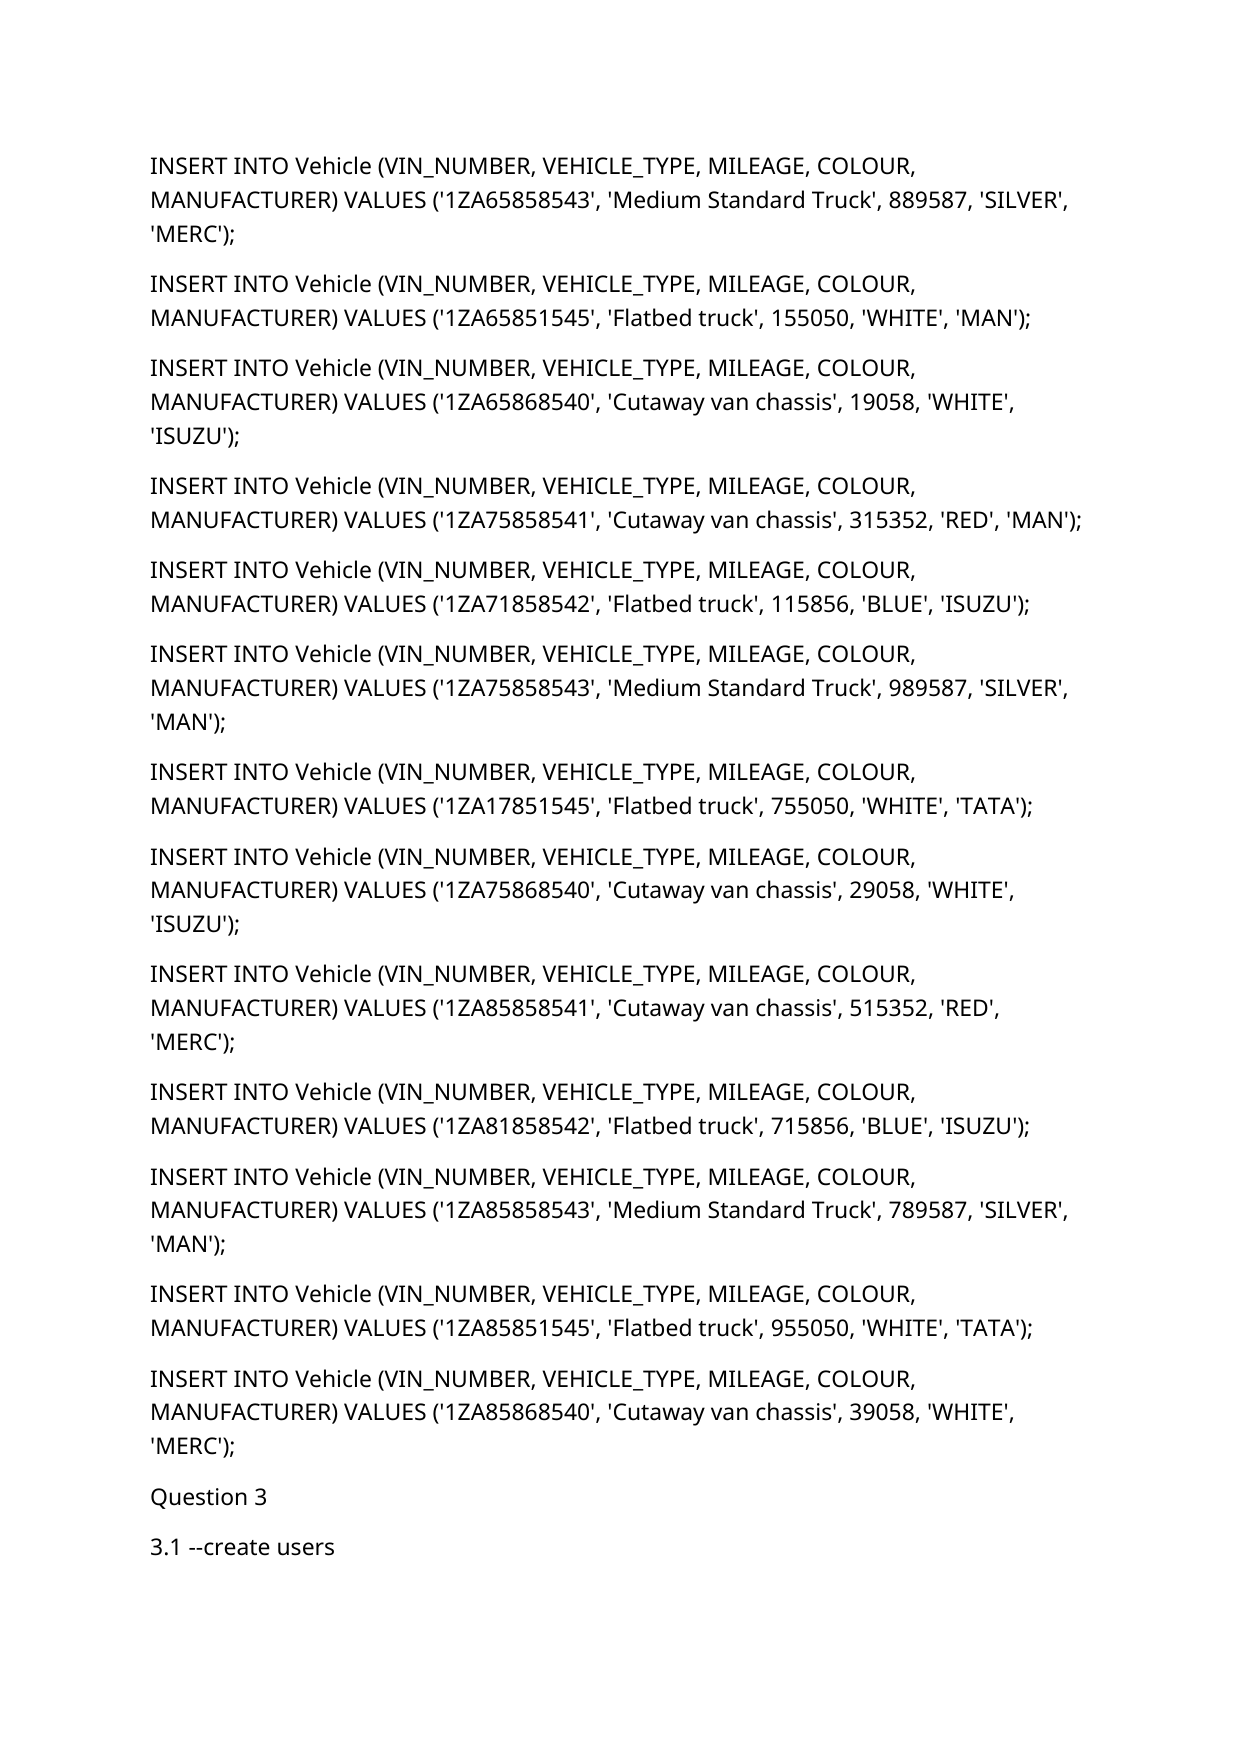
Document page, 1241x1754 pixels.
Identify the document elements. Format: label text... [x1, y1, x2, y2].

text INSERT INTO Vehicle (VIN_NUMBER, VEHICLE_TYPE, MILEAGE, COLOUR, MANUFACTURER) VALUES ('1ZA75858541', 'Cutaway van chassis', 315352, 'RED', 'MAN'); [150, 470, 1090, 535]
text INSERT INTO Vehicle (VIN_NUMBER, VEHICLE_TYPE, MILEAGE, COLOUR, MANUFACTURER) VALUES ('1ZA85858541', 'Cutaway van chassis', 515352, 'RED', 'MERC'); [150, 958, 1090, 1057]
text INSERT INTO Vehicle (VIN_NUMBER, VEHICLE_TYPE, MILEAGE, COLOUR, MANUFACTURER) VALUES ('1ZA71858542', 'Flatbed truck', 115856, 'BLUE', 'ISUZU'); [150, 554, 1090, 619]
text INSERT INTO Vehicle (VIN_NUMBER, VEHICLE_TYPE, MILEAGE, COLOUR, MANUFACTURER) VALUES ('1ZA85858543', 'Medium Standard Truck', 789587, 'SILVER', 'MAN'); [150, 1160, 1090, 1259]
text INSERT INTO Vehicle (VIN_NUMBER, VEHICLE_TYPE, MILEAGE, COLOUR, MANUFACTURER) VALUES ('1ZA85851545', 'Flatbed truck', 955050, 'WHITE', 'TATA'); [150, 1278, 1090, 1343]
text Question 3 [150, 1480, 1090, 1512]
text INSERT INTO Vehicle (VIN_NUMBER, VEHICLE_TYPE, MILEAGE, COLOUR, MANUFACTURER) VALUES ('1ZA65858543', 'Medium Standard Truck', 889587, 'SILVER', 'MERC'); [150, 150, 1090, 249]
text INSERT INTO Vehicle (VIN_NUMBER, VEHICLE_TYPE, MILEAGE, COLOUR, MANUFACTURER) VALUES ('1ZA75858543', 'Medium Standard Truck', 989587, 'SILVER', 'MAN'); [150, 638, 1090, 737]
text INSERT INTO Vehicle (VIN_NUMBER, VEHICLE_TYPE, MILEAGE, COLOUR, MANUFACTURER) VALUES ('1ZA85868540', 'Cutaway van chassis', 39058, 'WHITE', 'MERC'); [150, 1362, 1090, 1461]
text 3.1 --create users [150, 1531, 1090, 1562]
text INSERT INTO Vehicle (VIN_NUMBER, VEHICLE_TYPE, MILEAGE, COLOUR, MANUFACTURER) VALUES ('1ZA81858542', 'Flatbed truck', 715856, 'BLUE', 'ISUZU'); [150, 1076, 1090, 1141]
text INSERT INTO Vehicle (VIN_NUMBER, VEHICLE_TYPE, MILEAGE, COLOUR, MANUFACTURER) VALUES ('1ZA65851545', 'Flatbed truck', 155050, 'WHITE', 'MAN'); [150, 268, 1090, 333]
text INSERT INTO Vehicle (VIN_NUMBER, VEHICLE_TYPE, MILEAGE, COLOUR, MANUFACTURER) VALUES ('1ZA65868540', 'Cutaway van chassis', 19058, 'WHITE', 'ISUZU'); [150, 352, 1090, 451]
text INSERT INTO Vehicle (VIN_NUMBER, VEHICLE_TYPE, MILEAGE, COLOUR, MANUFACTURER) VALUES ('1ZA75868540', 'Cutaway van chassis', 29058, 'WHITE', 'ISUZU'); [150, 840, 1090, 939]
text INSERT INTO Vehicle (VIN_NUMBER, VEHICLE_TYPE, MILEAGE, COLOUR, MANUFACTURER) VALUES ('1ZA17851545', 'Flatbed truck', 755050, 'WHITE', 'TATA'); [150, 756, 1090, 821]
